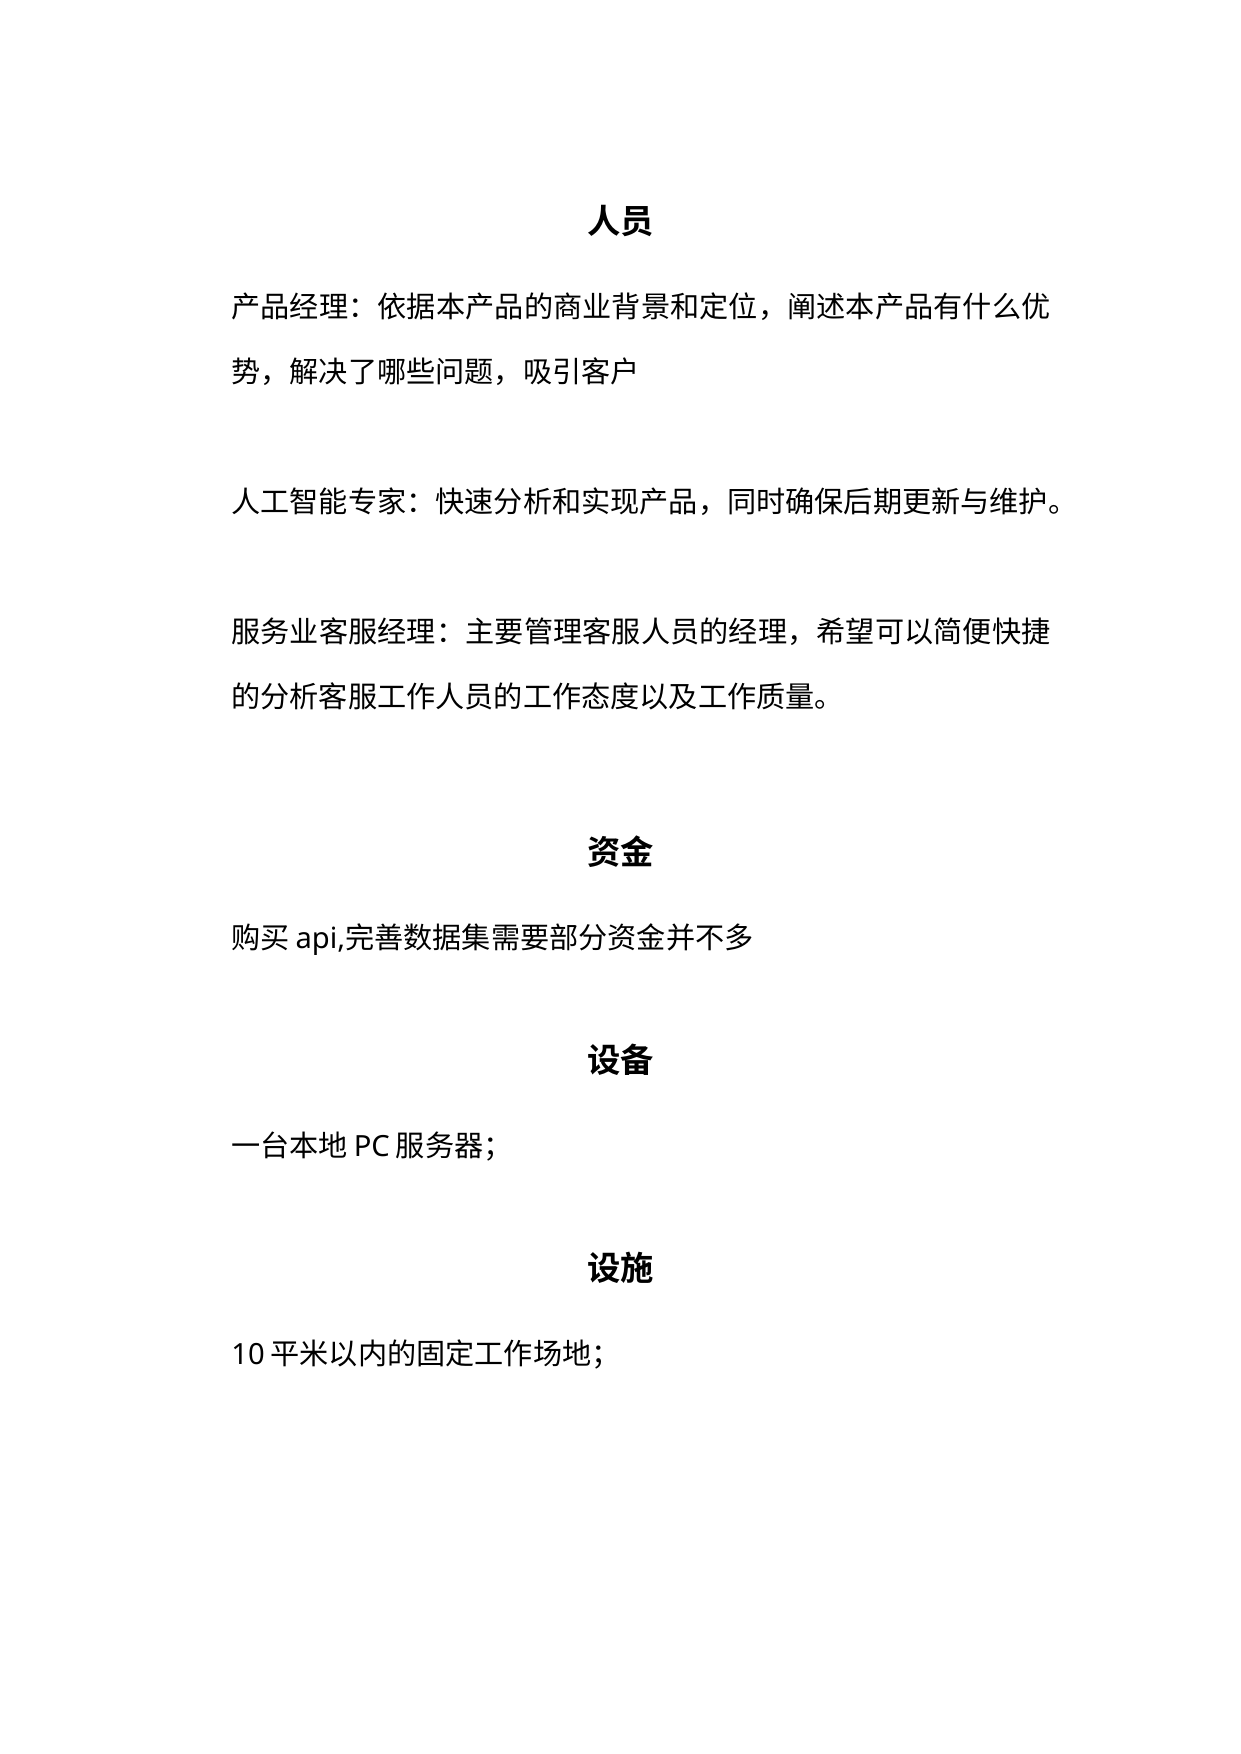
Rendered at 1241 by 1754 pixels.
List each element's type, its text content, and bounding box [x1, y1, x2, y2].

text 一台本地PC服务器； [187, 1111, 1053, 1176]
subtitle 设备 [187, 1026, 1053, 1091]
subtitle 设施 [187, 1234, 1053, 1299]
text 产品经理：依据本产品的商业背景和定位，阐述本产品有什么优势，解决了哪些问题，吸引客户 [231, 273, 1053, 403]
text 人工智能专家：快速分析和实现产品，同时确保后期更新与维护。 [231, 468, 1053, 533]
text 10平米以内的固定工作场地； [187, 1319, 1053, 1384]
subtitle 资金 [187, 818, 1053, 883]
text 人员 [187, 187, 1053, 252]
text 购买api,完善数据集需要部分资金并不多 [187, 903, 1053, 968]
text 服务业客服经理：主要管理客服人员的经理，希望可以简便快捷的分析客服工作人员的工作态度以及工作质量。 [231, 598, 1053, 728]
